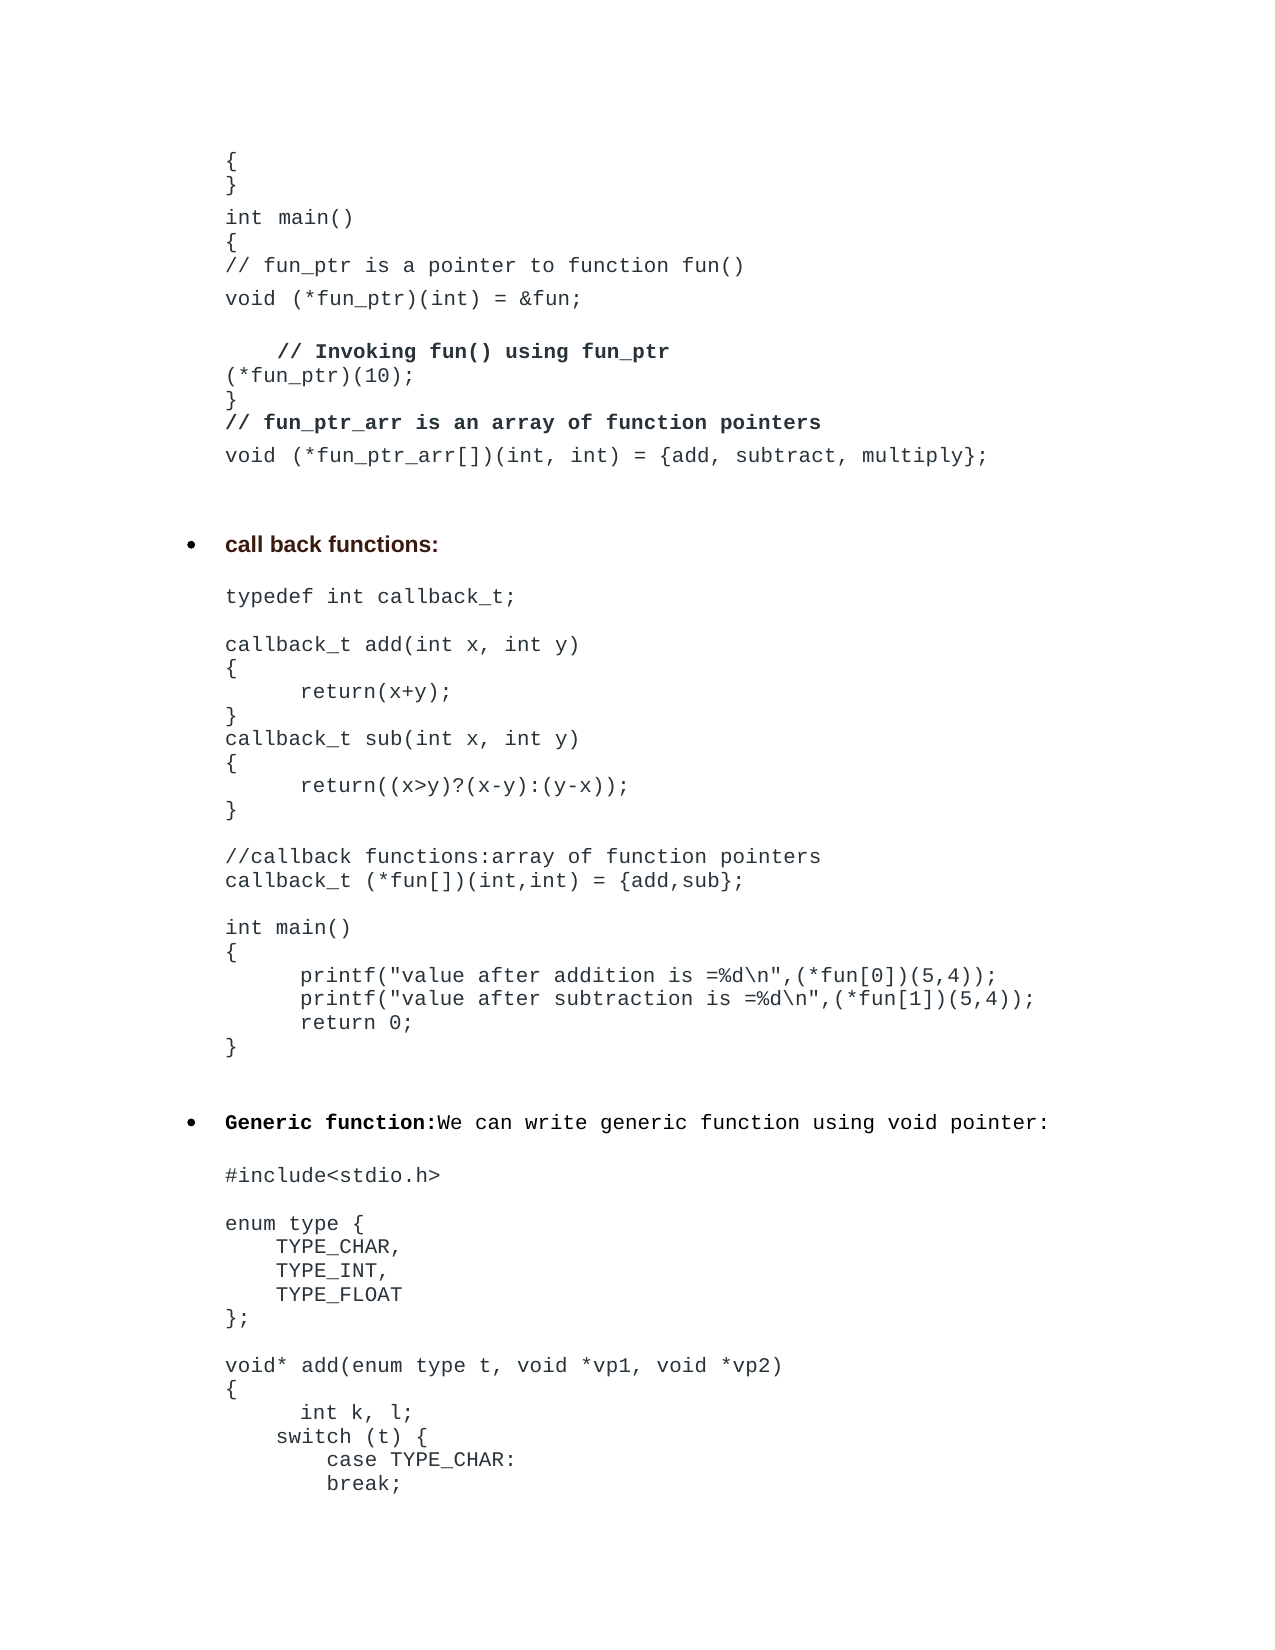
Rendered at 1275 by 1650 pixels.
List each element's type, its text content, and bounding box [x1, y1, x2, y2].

list } [225, 389, 1125, 412]
list callback_t (*fun[])(int,int) = {add,sub}; [225, 870, 1125, 894]
list callback_t sub(int x, int y) [225, 728, 1125, 752]
list { [225, 752, 1125, 776]
list printf("value after addition is =%d\n",(*fun[0])(5,4)); [225, 965, 1125, 988]
list printf("value after subtraction is =%d\n",(*fun[1])(5,4)); [225, 988, 1125, 1012]
list return(x+y); [225, 681, 1125, 704]
list { [225, 657, 1125, 681]
list int main() [225, 917, 1125, 941]
list (*fun_ptr)(10); [225, 365, 1125, 389]
list } [225, 1036, 1125, 1059]
list TYPE_FLOAT [225, 1284, 1125, 1307]
list } [225, 704, 1125, 728]
text void (*fun_ptr_arr[])(int, int) = {add, subtract, multiply}; [150, 436, 1125, 470]
text // fun_ptr_arr is an array of function pointers [150, 412, 1125, 436]
list int main() [225, 197, 1125, 231]
list }; [225, 1307, 1125, 1331]
list TYPE_CHAR, [225, 1236, 1125, 1260]
list void* add(enum type t, void *vp1, void *vp2) [225, 1355, 1125, 1378]
list int k, l; [225, 1402, 1125, 1426]
list case TYPE_CHAR: [225, 1449, 1125, 1473]
list { [225, 1378, 1125, 1402]
list call back functions: [187, 531, 1125, 557]
list // fun_ptr is a pointer to function fun() [225, 255, 1125, 279]
list typedef int callback_t; [225, 586, 1125, 610]
list { [225, 941, 1125, 965]
list { [225, 150, 1125, 174]
list TYPE_INT, [225, 1260, 1125, 1284]
list } [225, 174, 1125, 197]
list return 0; [225, 1012, 1125, 1036]
list enum type { [225, 1213, 1125, 1236]
list switch (t) { [225, 1426, 1125, 1449]
list { [225, 231, 1125, 255]
list #include<stdio.h> [225, 1166, 1125, 1189]
list //callback functions:array of function pointers [225, 846, 1125, 870]
list Generic function:We can write generic function using void pointer: [187, 1112, 1125, 1136]
text // Invoking fun() using fun_ptr [150, 341, 1125, 365]
list callback_t add(int x, int y) [225, 634, 1125, 657]
list return((x>y)?(x-y):(y-x)); [225, 776, 1125, 799]
list break; [225, 1473, 1125, 1497]
list } [225, 799, 1125, 823]
list void (*fun_ptr)(int) = &fun; [225, 279, 1125, 313]
